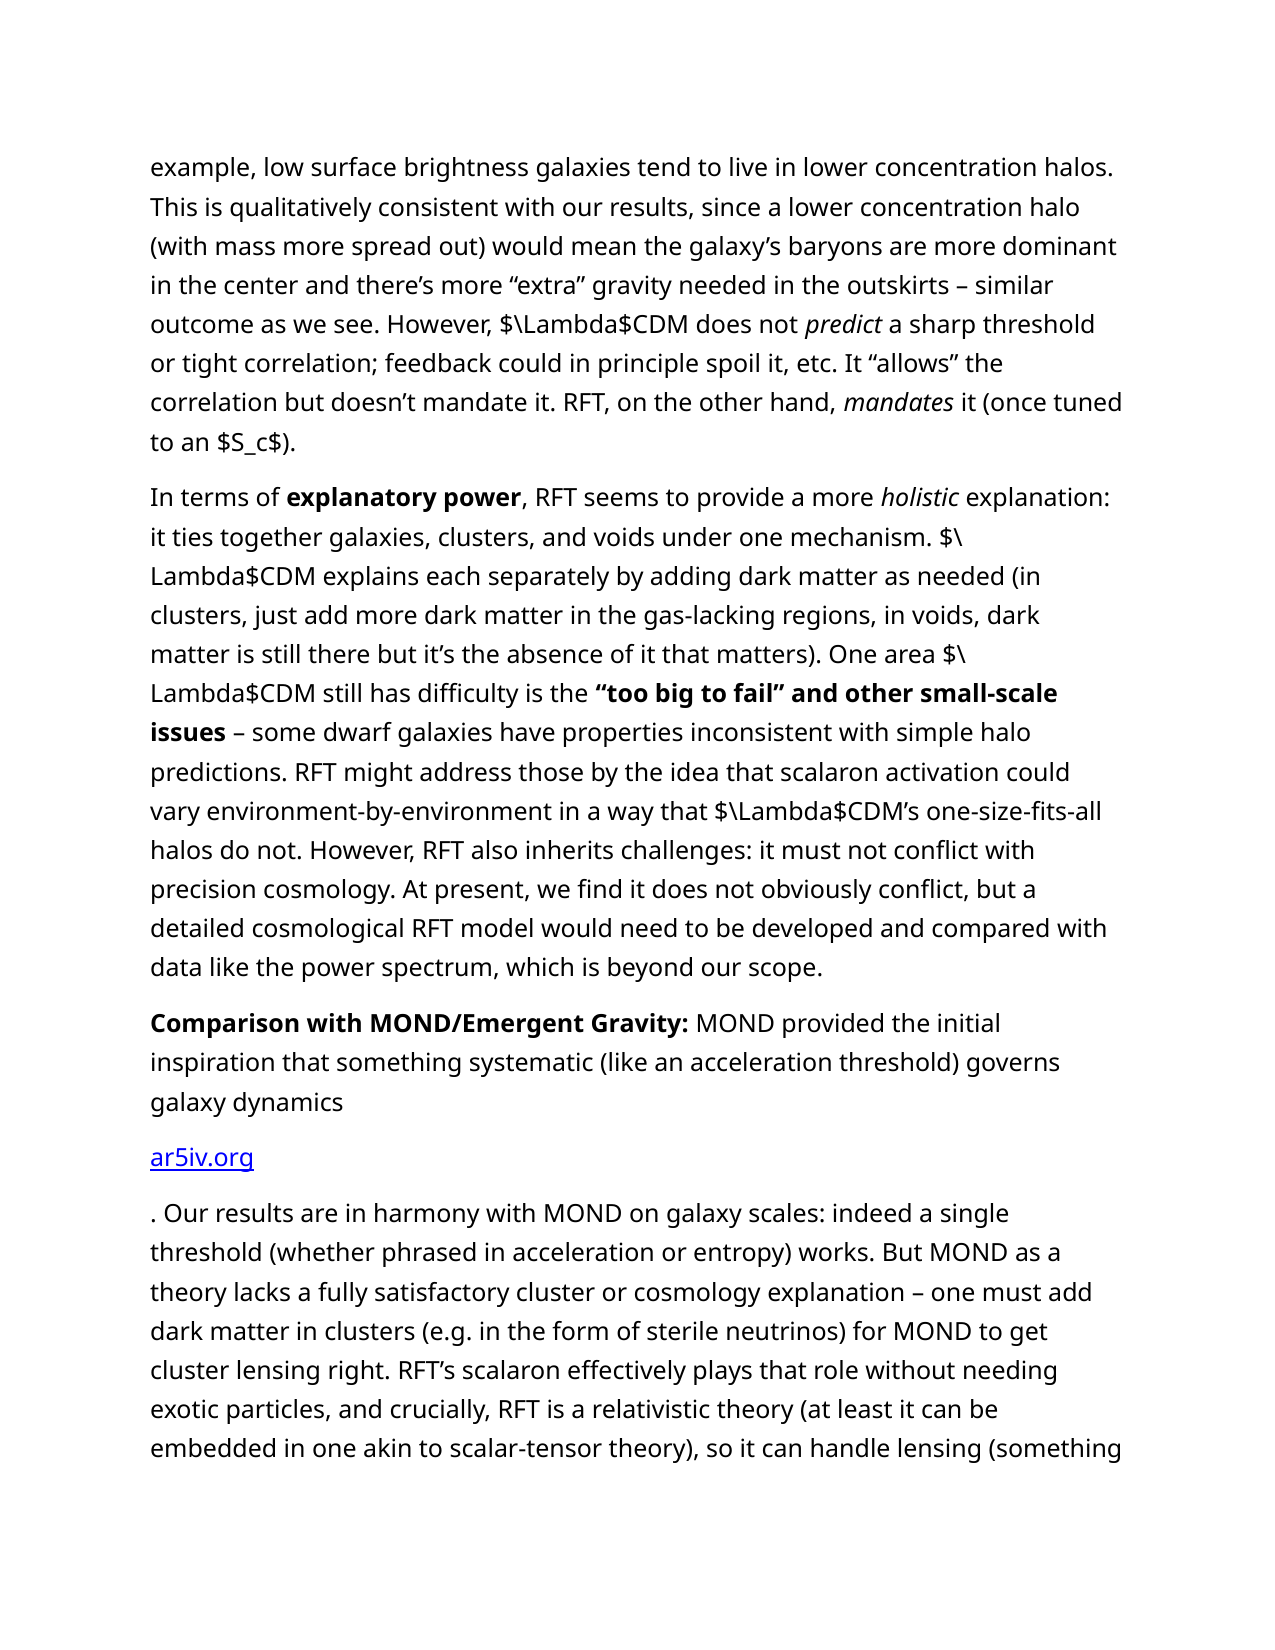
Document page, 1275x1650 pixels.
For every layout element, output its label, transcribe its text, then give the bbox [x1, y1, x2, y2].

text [150, 1196, 1125, 1465]
text ar5iv.org [150, 1140, 1125, 1174]
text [150, 150, 1125, 458]
text In terms of explanatory power, RFT seems to provide a more holistic explanation: it ties together galaxies, clusters, and voids under one mechanism. $\Lambda$CDM explains each separately by adding dark matter as needed (in clusters, just add more dark matter in the gas-lacking regions, in voids, dark matter is still there but it’s the absence of it that matters). One area $\Lambda$CDM still has difficulty is the “too big to fail” and other small-scale issues – some dwarf galaxies have properties inconsistent with simple halo predictions. RFT might address those by the idea that scalaron activation could vary environment-by-environment in a way that $\Lambda$CDM’s one-size-fits-all halos do not. However, RFT also inherits challenges: it must not conflict with precision cosmology. At present, we find it does not obviously conflict, but a detailed cosmological RFT model would need to be developed and compared with data like the power spectrum, which is beyond our scope. [150, 480, 1125, 984]
text Comparison with MOND/Emergent Gravity: MOND provided the initial inspiration that something systematic (like an acceleration threshold) governs galaxy dynamics​ [150, 1006, 1125, 1118]
